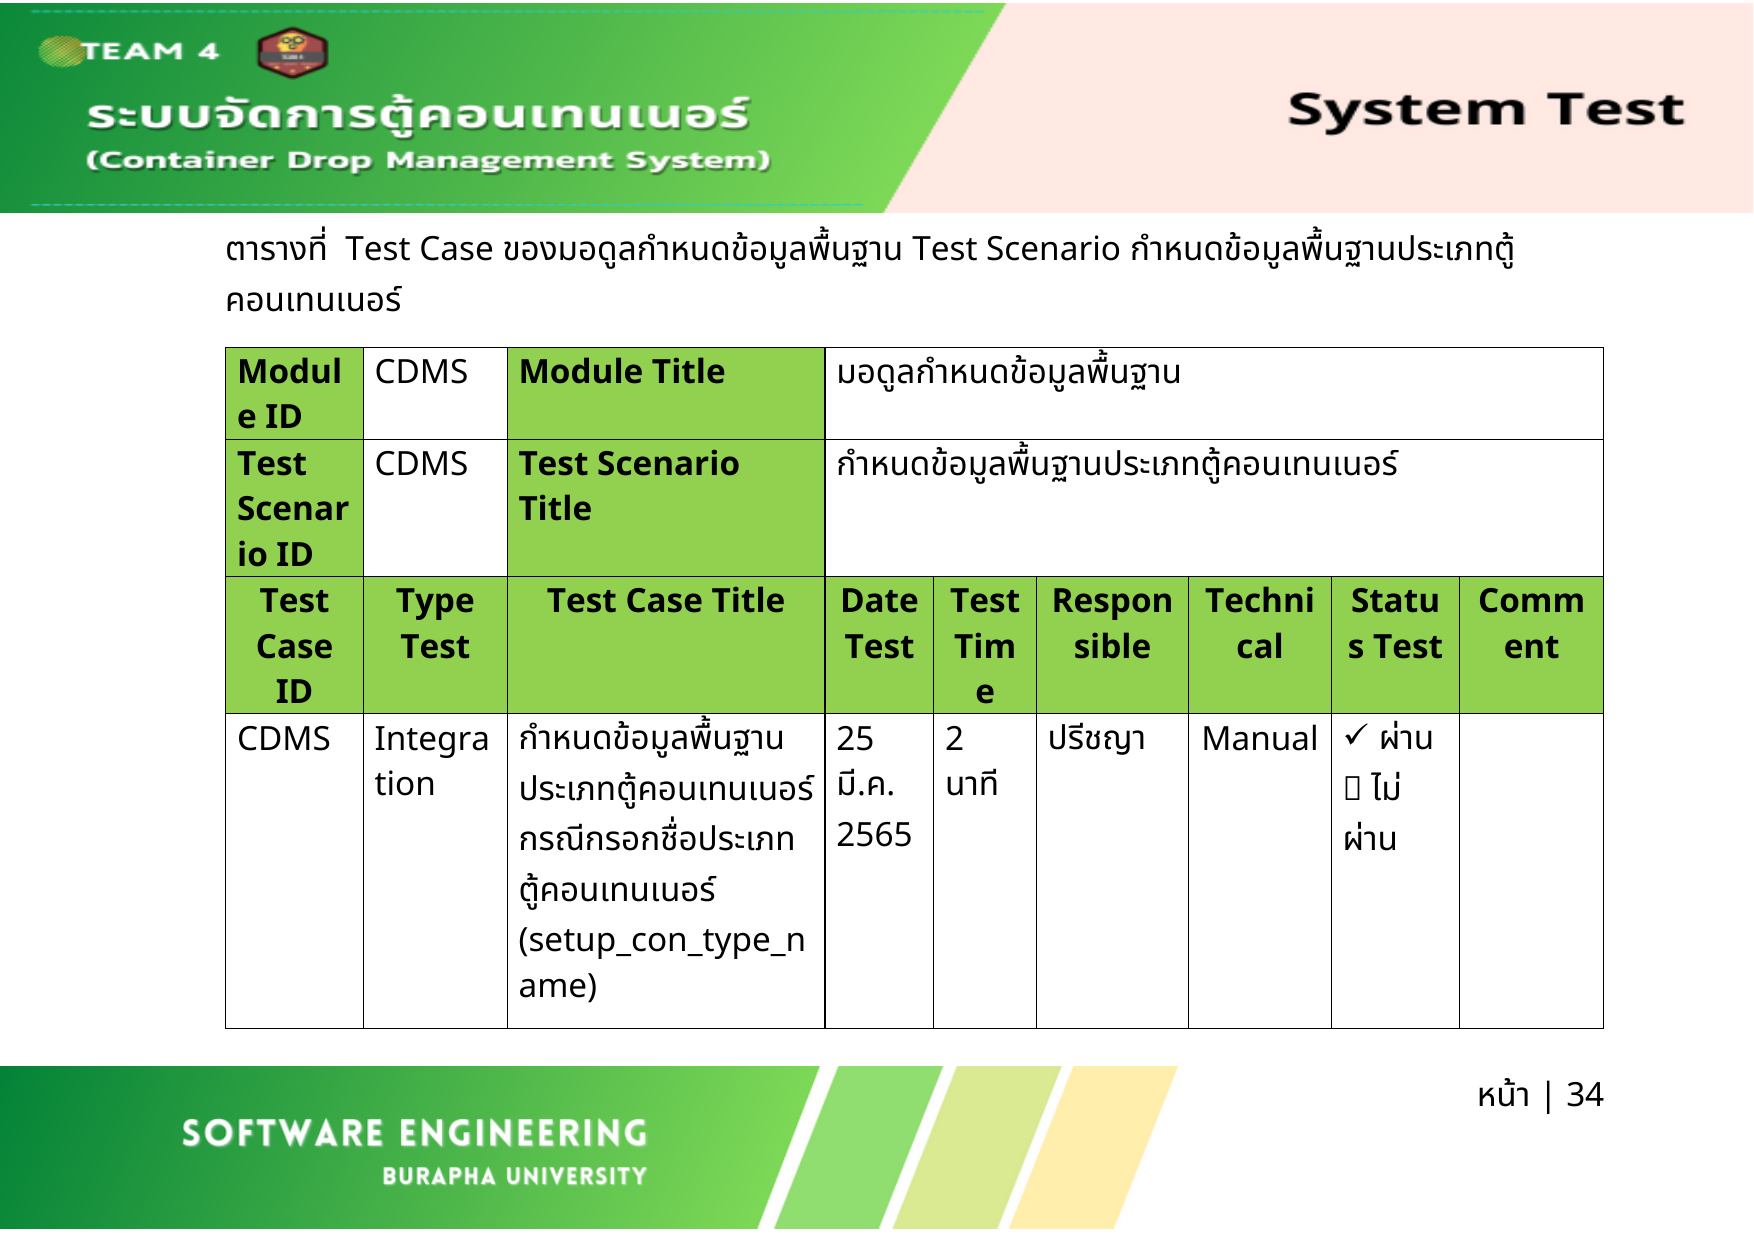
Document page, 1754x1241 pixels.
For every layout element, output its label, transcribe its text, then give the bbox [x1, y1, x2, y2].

table_cell Manual [1189, 714, 1331, 1028]
table_cell Test Case Title [508, 577, 824, 713]
table_cell 25 มี.ค. 2565 [826, 714, 933, 1028]
table_cell Test Scenario ID [226, 440, 363, 576]
table_cell กำหนดข้อมูลพื้นฐานประเภทตู้คอนเทนเนอร์ [826, 440, 1603, 576]
table_header Module ID [226, 348, 363, 439]
table_cell CDMS [226, 714, 363, 1028]
picture [0, 1066, 1754, 1229]
table_cell ปรีชญา [1037, 714, 1188, 1028]
table_cell Technical [1189, 577, 1331, 713]
text ตารางที่ Test Case ของมอดูลกำหนดข้อมูลพื้นฐาน Test Scenario กำหนดข้อมูลพื้นฐานประเภทตู้คอนเทนเนอร์ [225, 225, 1604, 326]
picture [0, 3, 1754, 213]
table_cell Responsible [1037, 577, 1188, 713]
table_cell Comment [1460, 577, 1603, 713]
table_cell Test Scenario Title [508, 440, 824, 576]
table_cell Integration [364, 714, 507, 1028]
table_header มอดูลกำหนดข้อมูลพื้นฐาน [826, 348, 1603, 439]
table_cell Test Case ID [226, 577, 363, 713]
table_cell Status Test [1332, 577, 1459, 713]
table_cell [1460, 714, 1603, 1028]
table_cell 2 นาที [934, 714, 1036, 1028]
table_cell Test Time [934, 577, 1036, 713]
table_cell กำหนดข้อมูลพื้นฐานประเภทตู้คอนเทนเนอร์ กรณีกรอกชื่อประเภทตู้คอนเทนเนอร์ (setup_con_type_name) [508, 714, 824, 1028]
table_cell Date Test [826, 577, 933, 713]
table_cell Type Test [364, 577, 507, 713]
table_cell ผ่าน  ไม่ผ่าน [1332, 714, 1459, 1028]
table_header Module Title [508, 348, 824, 439]
table_header CDMS [364, 348, 507, 439]
table_cell CDMS [364, 440, 507, 576]
